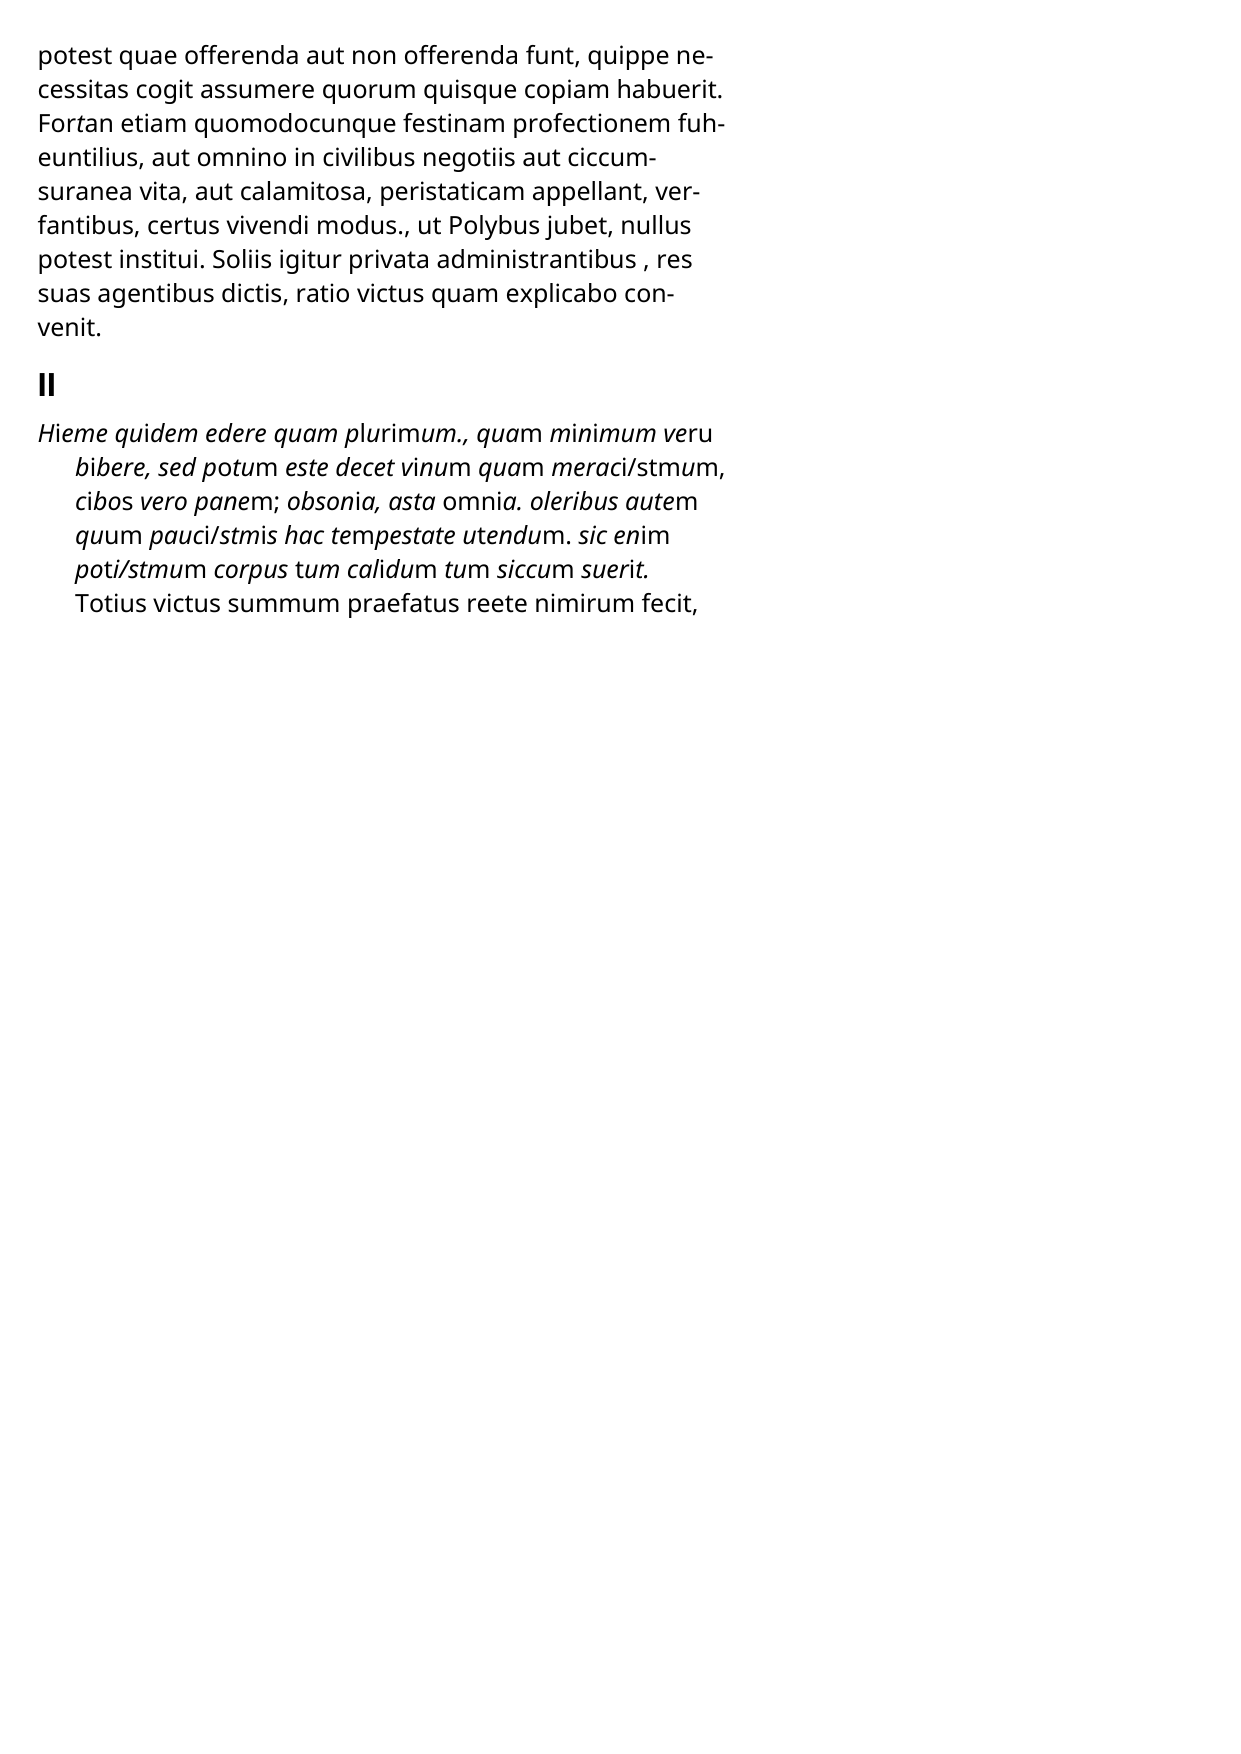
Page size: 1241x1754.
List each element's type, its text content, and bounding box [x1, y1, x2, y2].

text potest quae offerenda aut non offerenda funt, quippe ne- cessitas cogit assumere quorum quisque copiam habuerit. Fortan etiam quomodocunque festinam profectionem fuh- euntilius, aut omnino in civilibus negotiis aut ciccum- suranea vita, aut calamitosa, peristaticam appellant, ver- fantibus, certus vivendi modus., ut Polybus jubet, nullus potest institui. Soliis igitur privata administrantibus , res suas agentibus dictis, ratio victus quam explicabo con- venit. [37, 37, 1203, 344]
text Totius victus summum praefatus reete nimirum fecit, [37, 586, 1203, 620]
subtitle II [37, 365, 1203, 403]
text Hieme quidem edere quam plurimum., quam minimum veru bibere, sed potum este decet vinum quam meraci/stmum, cibos vero panem; obsonia, asta omnia. oleribus autem quum pauci/stmis hac tempestate utendum. sic enim poti/stmum corpus tum calidum tum siccum suerit. [37, 416, 1203, 586]
